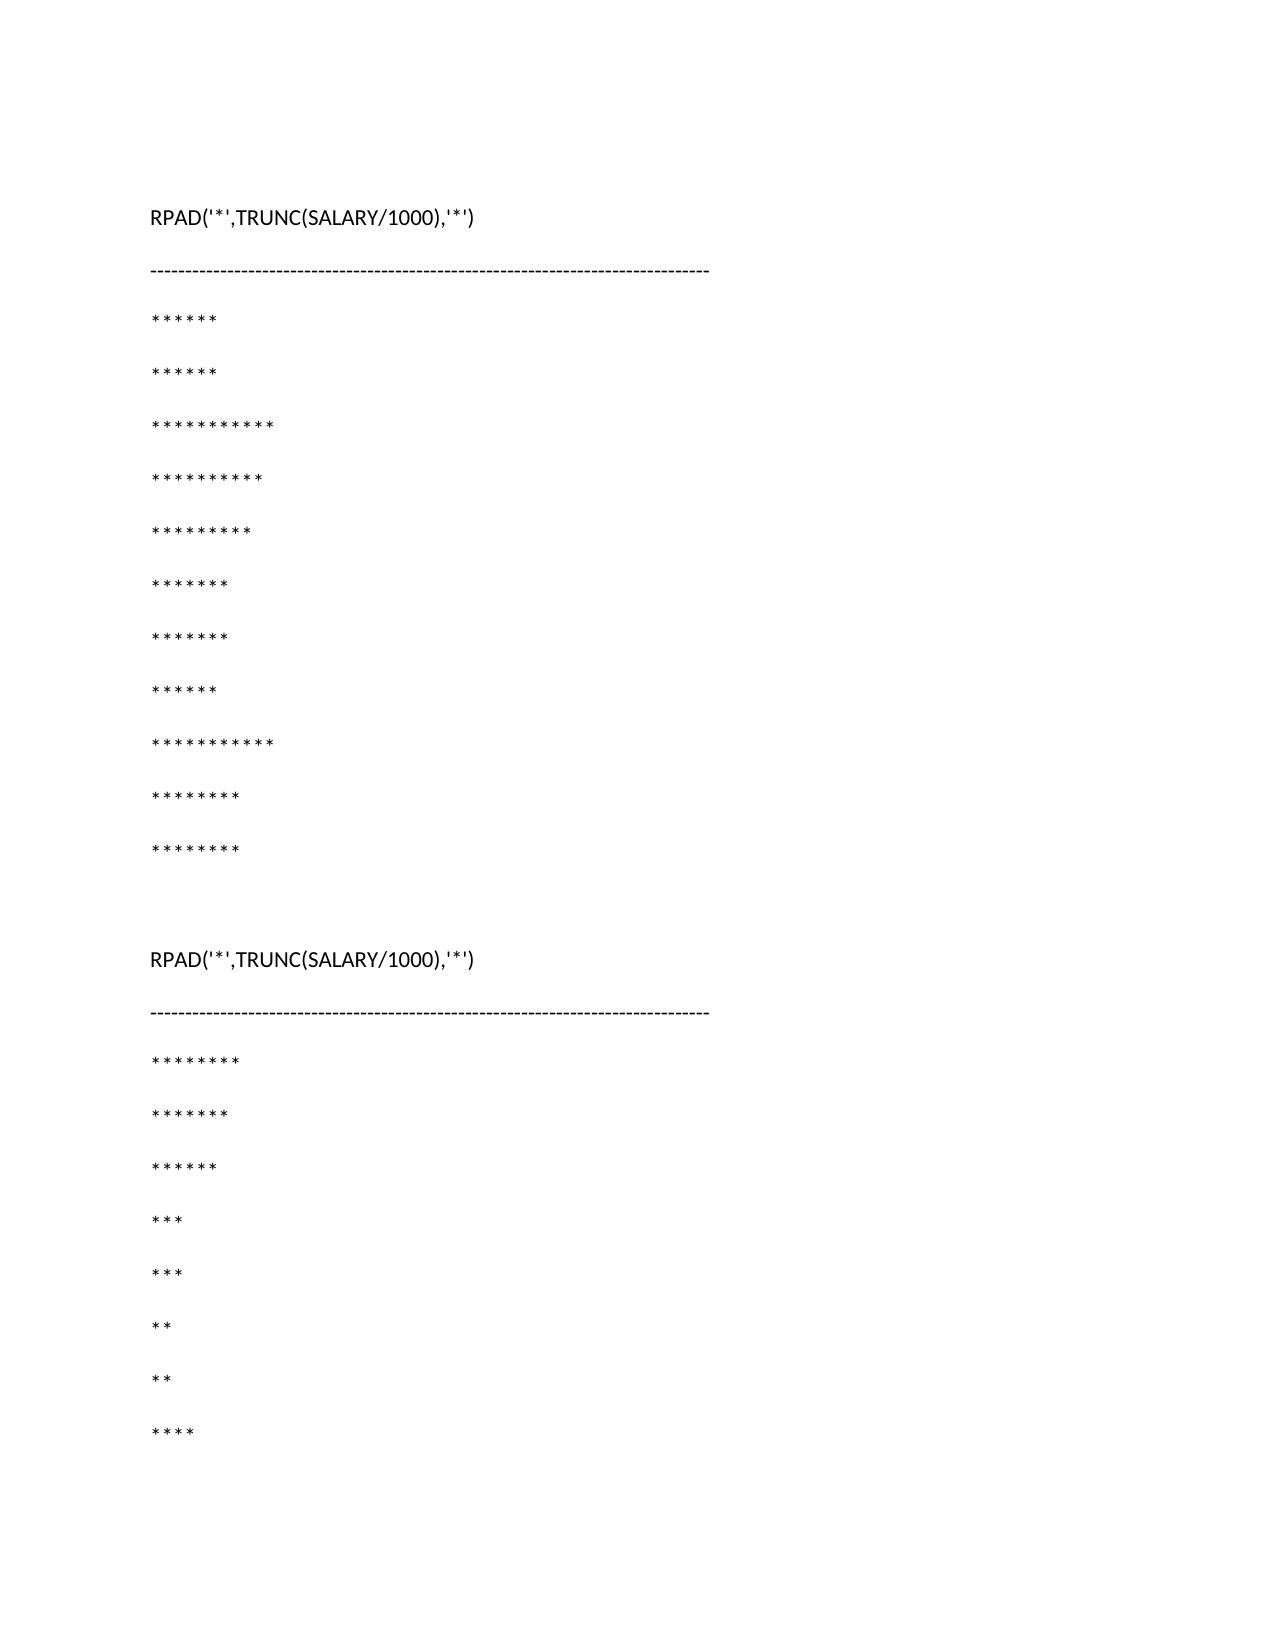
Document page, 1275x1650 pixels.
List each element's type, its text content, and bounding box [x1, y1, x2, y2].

text ******* [150, 627, 1125, 655]
text ** [150, 1316, 1125, 1344]
text -------------------------------------------------------------------------------- [150, 256, 1125, 284]
text ****** [150, 362, 1125, 390]
text ******* [150, 1104, 1125, 1132]
text RPAD('*',TRUNC(SALARY/1000),'*') [150, 203, 1125, 231]
text *********** [150, 733, 1125, 761]
text ******** [150, 839, 1125, 867]
text *** [150, 1263, 1125, 1291]
text RPAD('*',TRUNC(SALARY/1000),'*') [150, 945, 1125, 973]
text ******** [150, 786, 1125, 814]
text ****** [150, 1157, 1125, 1185]
text ******** [150, 1051, 1125, 1079]
text **** [150, 1422, 1125, 1451]
text *********** [150, 415, 1125, 443]
text ******* [150, 574, 1125, 602]
text ********** [150, 468, 1125, 496]
text -------------------------------------------------------------------------------- [150, 998, 1125, 1026]
text ********* [150, 521, 1125, 549]
text ****** [150, 680, 1125, 708]
text ** [150, 1369, 1125, 1397]
text ****** [150, 309, 1125, 337]
text *** [150, 1210, 1125, 1238]
